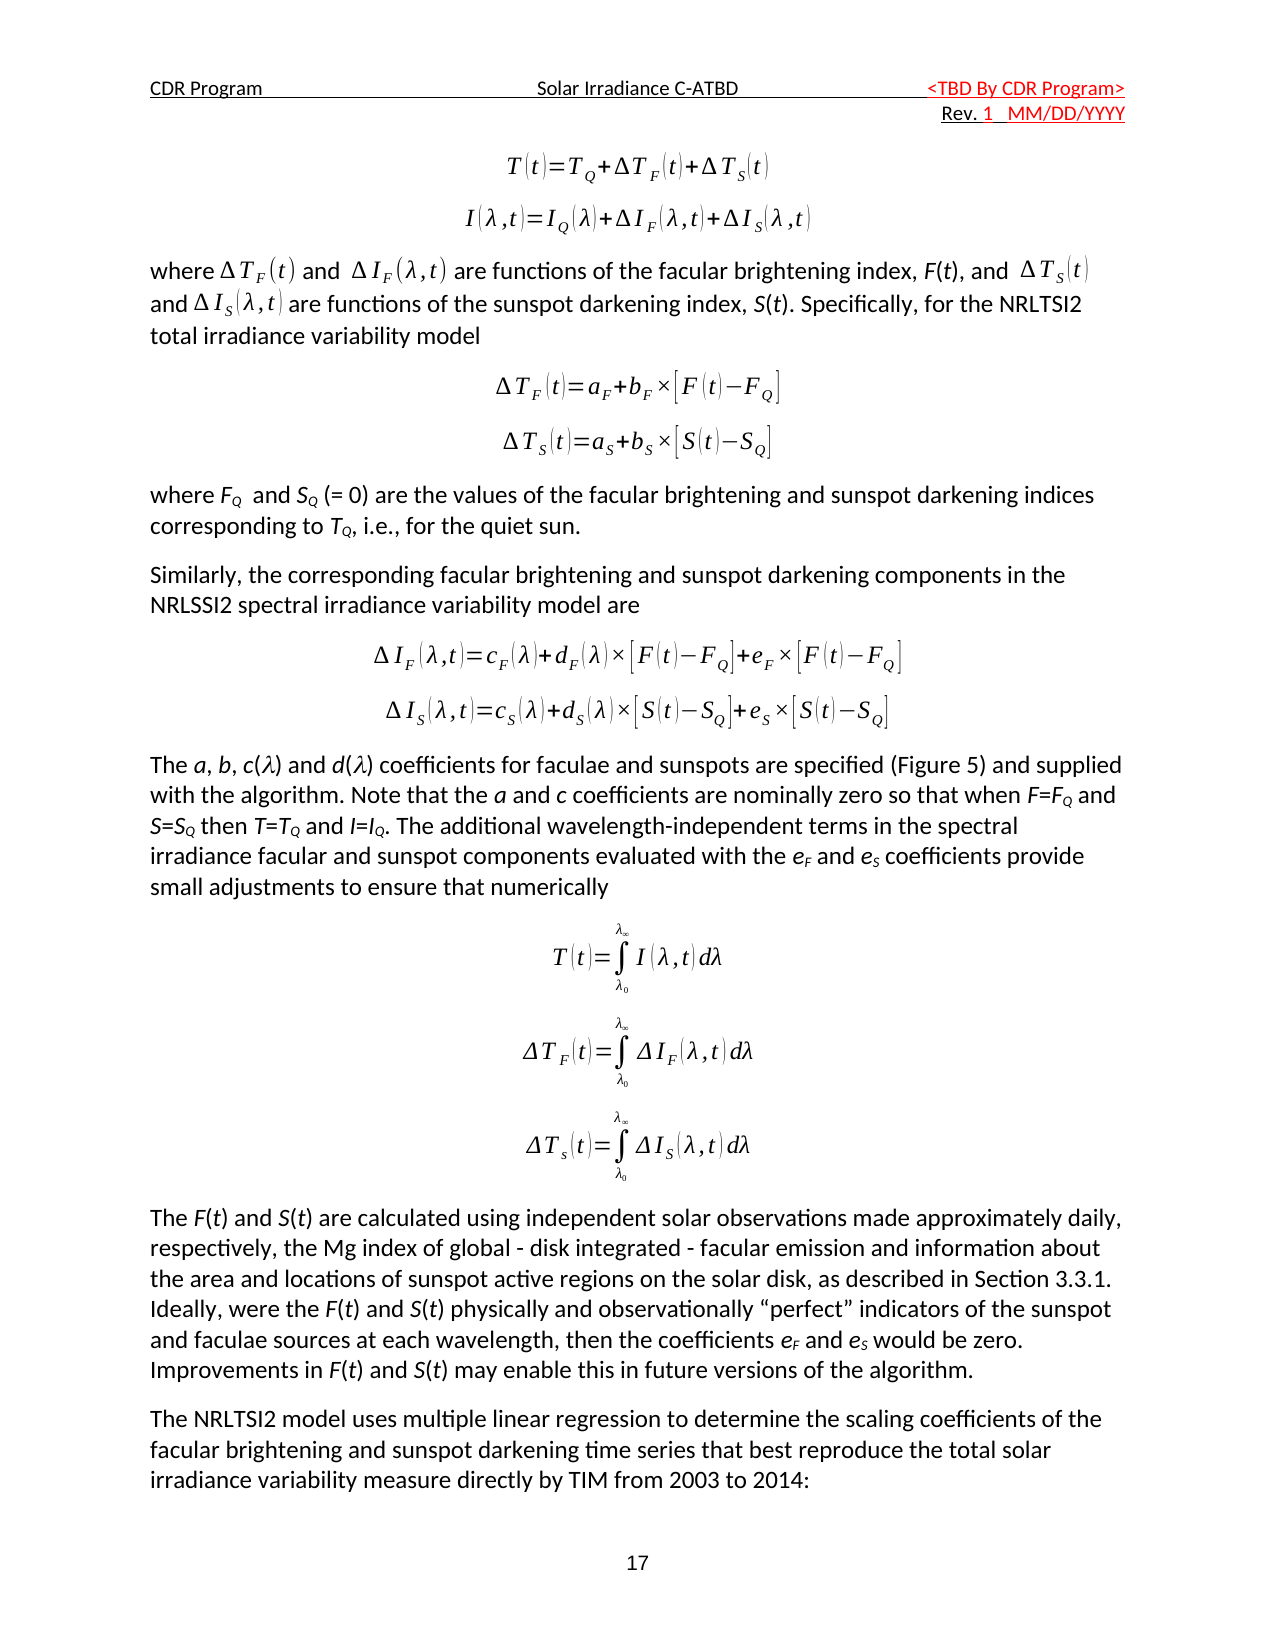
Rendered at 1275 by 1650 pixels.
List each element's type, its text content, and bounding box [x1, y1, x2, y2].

text where and are functions of the facular brightening index, F(t), and and are functions of the sunspot darkening index, S(t). Specifically, for the NRLTSI2 total irradiance variability model [150, 254, 1125, 351]
text The F(t) and S(t) are calculated using independent solar observations made approximately daily, respectively, the Mg index of global - disk integrated - facular emission and information about the area and locations of sunspot active regions on the solar disk, as described in Section 3.3.1. Ideally, were the F(t) and S(t) physically and observationally “perfect” indicators of the sunspot and faculae sources at each wavelength, then the coefficients eF and eS would be zero. Improvements in F(t) and S(t) may enable this in future versions of the algorithm. [150, 1202, 1125, 1385]
text The NRLTSI2 model uses multiple linear regression to determine the scaling coefficients of the facular brightening and sunspot darkening time series that best reproduce the total solar irradiance variability measure directly by TIM from 2003 to 2014: [150, 1404, 1125, 1495]
text Similarly, the corresponding facular brightening and sunspot darkening components in the NRLSSI2 spectral irradiance variability model are [150, 559, 1125, 620]
text The a, b, c() and d() coefficients for faculae and sunspots are specified (Figure 5) and supplied with the algorithm. Note that the a and c coefficients are nominally zero so that when F=FQ and S=SQ then T=TQ and I=IQ. The additional wavelength-independent terms in the spectral irradiance facular and sunspot components evaluated with the eF and eS coefficients provide small adjustments to ensure that numerically [150, 749, 1125, 901]
text where FQ and SQ (= 0) are the values of the facular brightening and sunspot darkening indices corresponding to TQ, i.e., for the quiet sun. [150, 479, 1125, 540]
